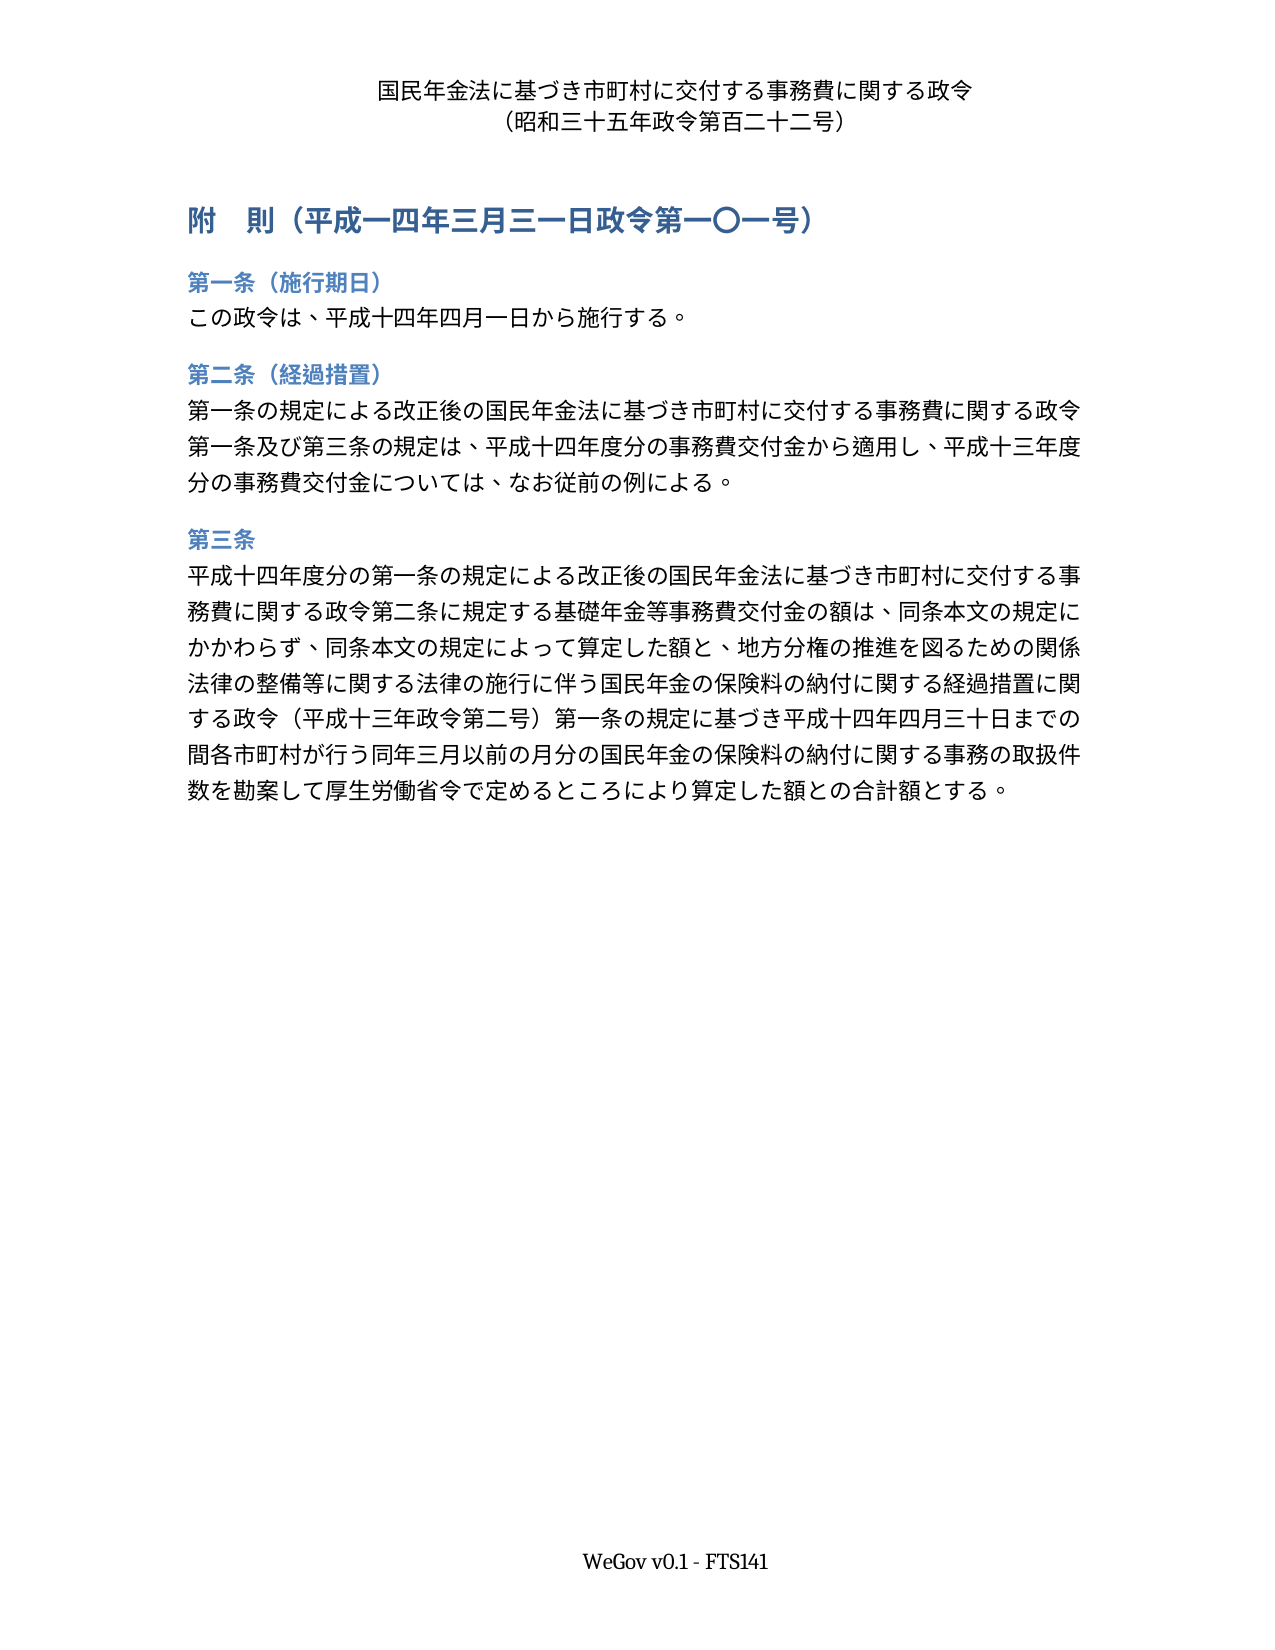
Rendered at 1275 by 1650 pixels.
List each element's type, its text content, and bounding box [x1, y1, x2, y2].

text 第一条の規定による改正後の国民年金法に基づき市町村に交付する事務費に関する政令第一条及び第三条の規定は、平成十四年度分の事務費交付金から適用し、平成十三年度分の事務費交付金については、なお従前の例による。 [187, 395, 1087, 498]
text 平成十四年度分の第一条の規定による改正後の国民年金法に基づき市町村に交付する事務費に関する政令第二条に規定する基礎年金等事務費交付金の額は、同条本文の規定にかかわらず、同条本文の規定によって算定した額と、地方分権の推進を図るための関係法律の整備等に関する法律の施行に伴う国民年金の保険料の納付に関する経過措置に関する政令（平成十三年政令第二号）第一条の規定に基づき平成十四年四月三十日までの間各市町村が行う同年三月以前の月分の国民年金の保険料の納付に関する事務の取扱件数を勘案して厚生労働省令で定めるところにより算定した額との合計額とする。 [187, 560, 1087, 807]
subtitle 附 則（平成一四年三月三一日政令第一〇一号） [187, 200, 1087, 240]
subtitle 第三条 [187, 524, 1087, 555]
text この政令は、平成十四年四月一日から施行する。 [187, 302, 1087, 334]
subtitle 第一条（施行期日） [187, 266, 1087, 298]
subtitle 第二条（経過措置） [187, 359, 1087, 390]
